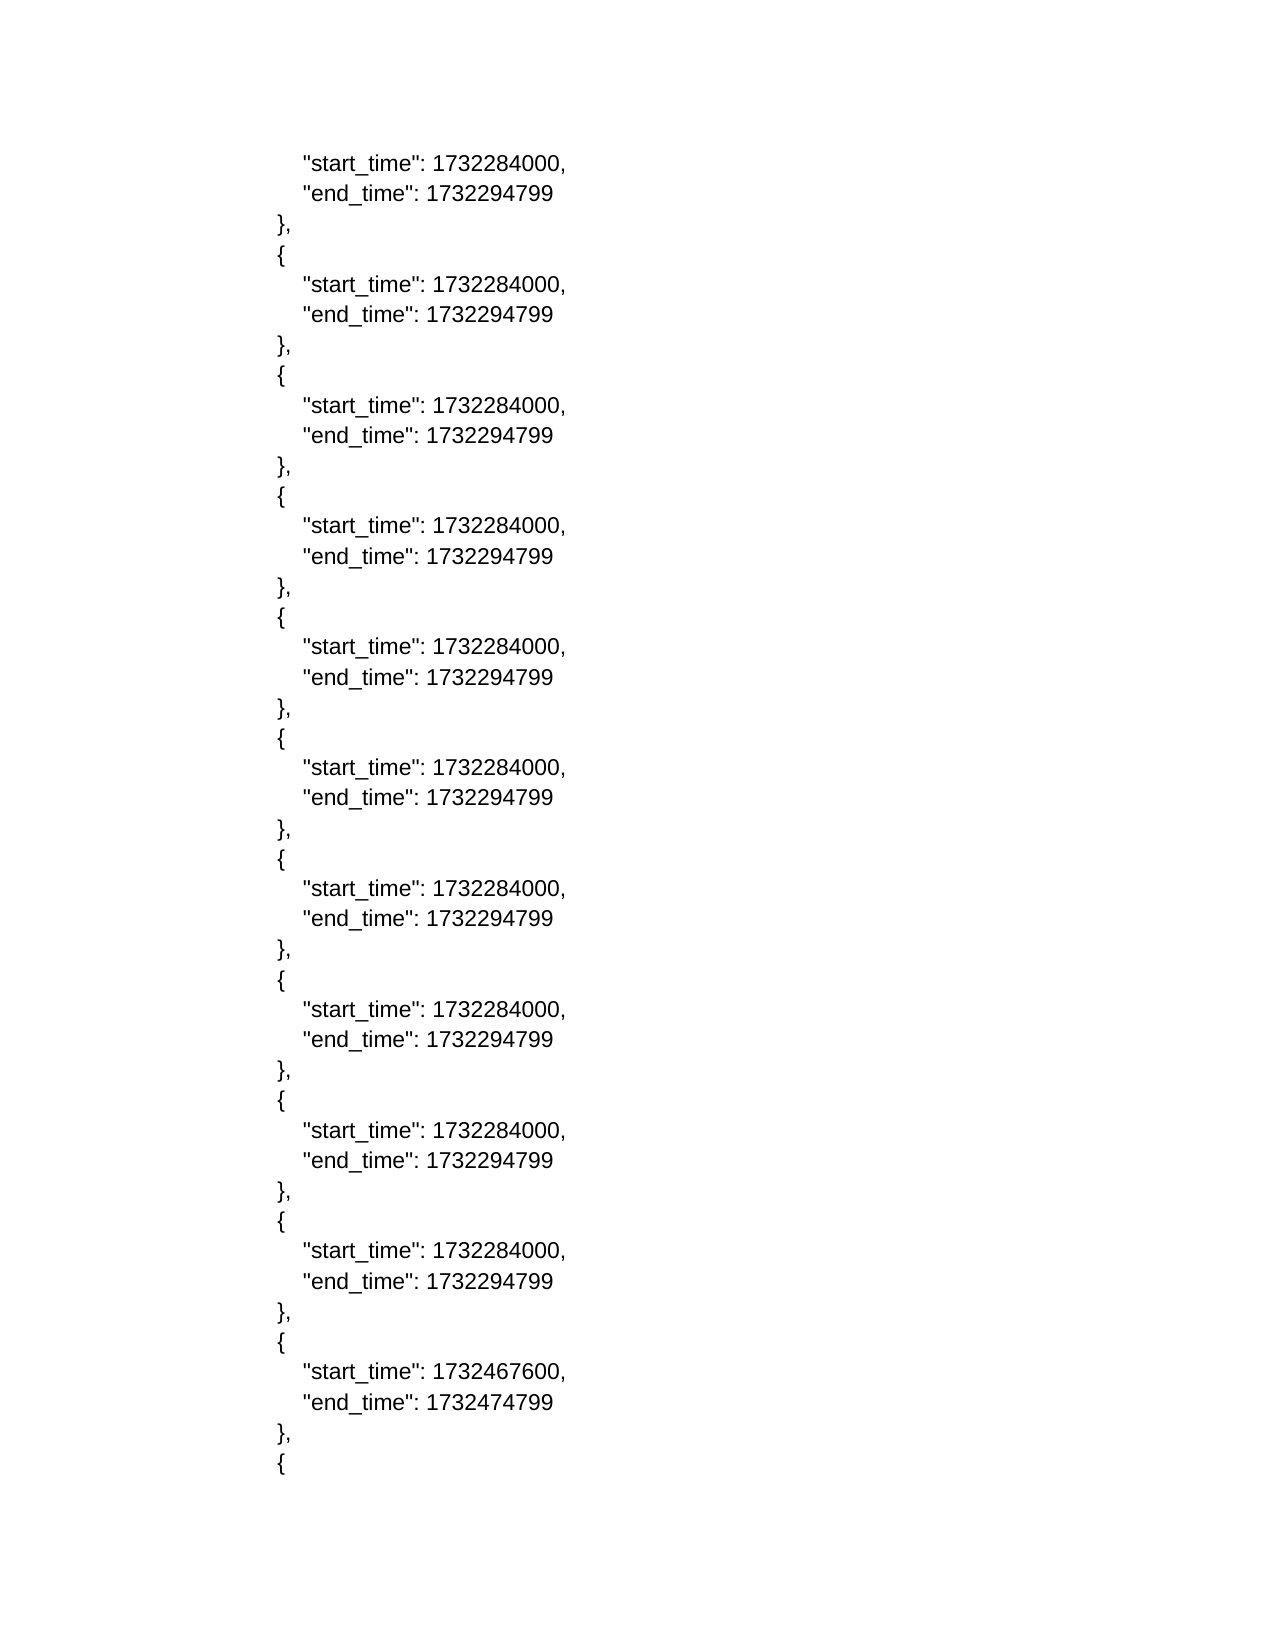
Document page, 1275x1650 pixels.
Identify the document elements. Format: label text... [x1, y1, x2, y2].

text "start_time": 1732467600, [150, 1358, 1125, 1385]
text }, [150, 814, 1125, 841]
text "end_time": 1732294799 [150, 1268, 1125, 1294]
text { [150, 1328, 1125, 1354]
text "start_time": 1732284000, [150, 1117, 1125, 1143]
text }, [150, 1177, 1125, 1203]
text "end_time": 1732294799 [150, 1026, 1125, 1052]
text "start_time": 1732284000, [150, 633, 1125, 660]
text "end_time": 1732474799 [150, 1388, 1125, 1415]
text "start_time": 1732284000, [150, 754, 1125, 781]
text { [150, 361, 1125, 388]
text { [150, 1449, 1125, 1475]
text }, [150, 573, 1125, 599]
text "end_time": 1732294799 [150, 422, 1125, 448]
text "start_time": 1732284000, [150, 996, 1125, 1022]
text "end_time": 1732294799 [150, 1147, 1125, 1173]
text }, [150, 210, 1125, 237]
text "end_time": 1732294799 [150, 784, 1125, 811]
text }, [150, 1298, 1125, 1324]
text "start_time": 1732284000, [150, 875, 1125, 901]
text }, [150, 331, 1125, 358]
text "end_time": 1732294799 [150, 663, 1125, 690]
text }, [150, 694, 1125, 720]
text }, [150, 1419, 1125, 1445]
text "end_time": 1732294799 [150, 180, 1125, 207]
text "start_time": 1732284000, [150, 271, 1125, 297]
text }, [150, 935, 1125, 962]
text "end_time": 1732294799 [150, 543, 1125, 569]
text { [150, 845, 1125, 871]
text "start_time": 1732284000, [150, 150, 1125, 176]
text { [150, 1207, 1125, 1234]
text "end_time": 1732294799 [150, 905, 1125, 932]
text { [150, 482, 1125, 509]
text { [150, 603, 1125, 629]
text { [150, 966, 1125, 992]
text { [150, 1086, 1125, 1113]
text "start_time": 1732284000, [150, 512, 1125, 539]
text }, [150, 1056, 1125, 1083]
text "start_time": 1732284000, [150, 1237, 1125, 1264]
text { [150, 241, 1125, 267]
text "start_time": 1732284000, [150, 392, 1125, 418]
text { [150, 724, 1125, 750]
text "end_time": 1732294799 [150, 301, 1125, 327]
text }, [150, 452, 1125, 478]
